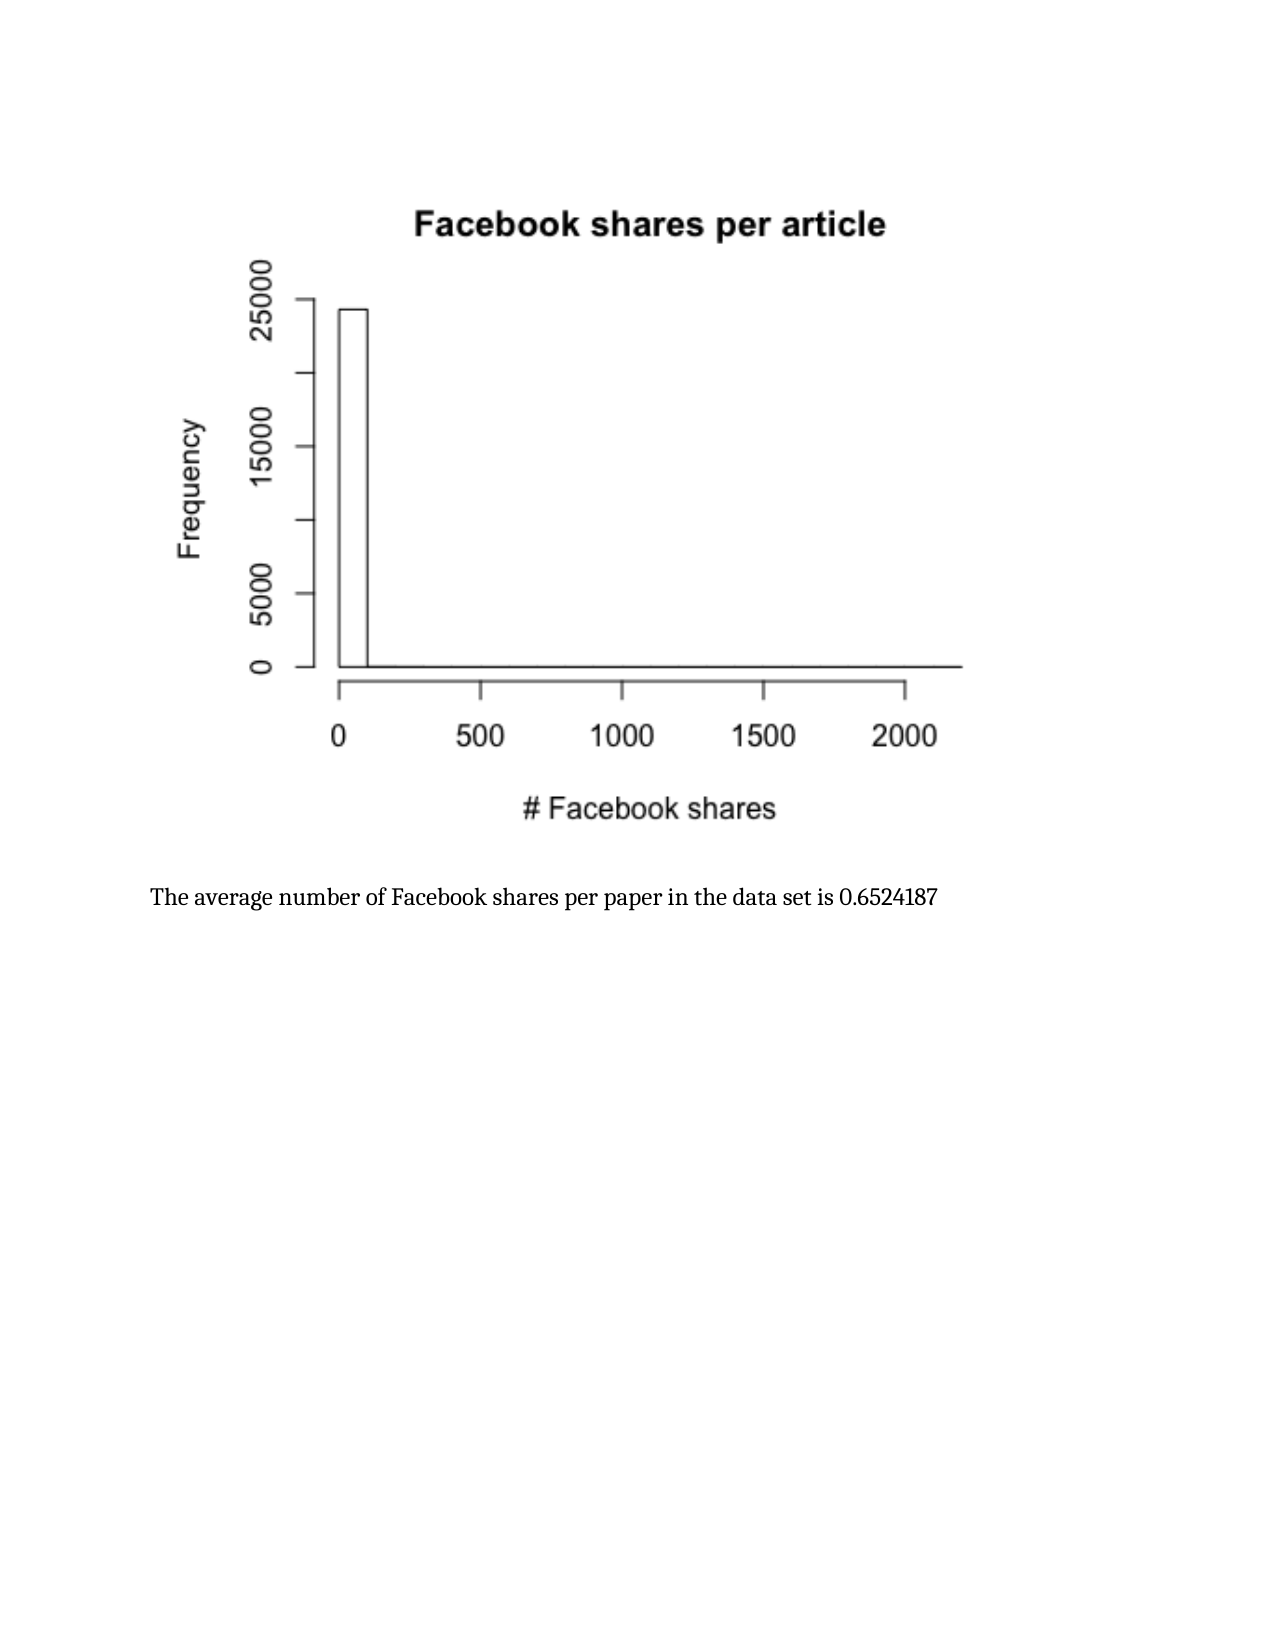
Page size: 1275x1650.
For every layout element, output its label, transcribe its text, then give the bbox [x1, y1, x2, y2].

text The average number of Facebook shares per paper in the data set is 0.6524187 [150, 883, 1125, 911]
picture [168, 150, 1062, 864]
